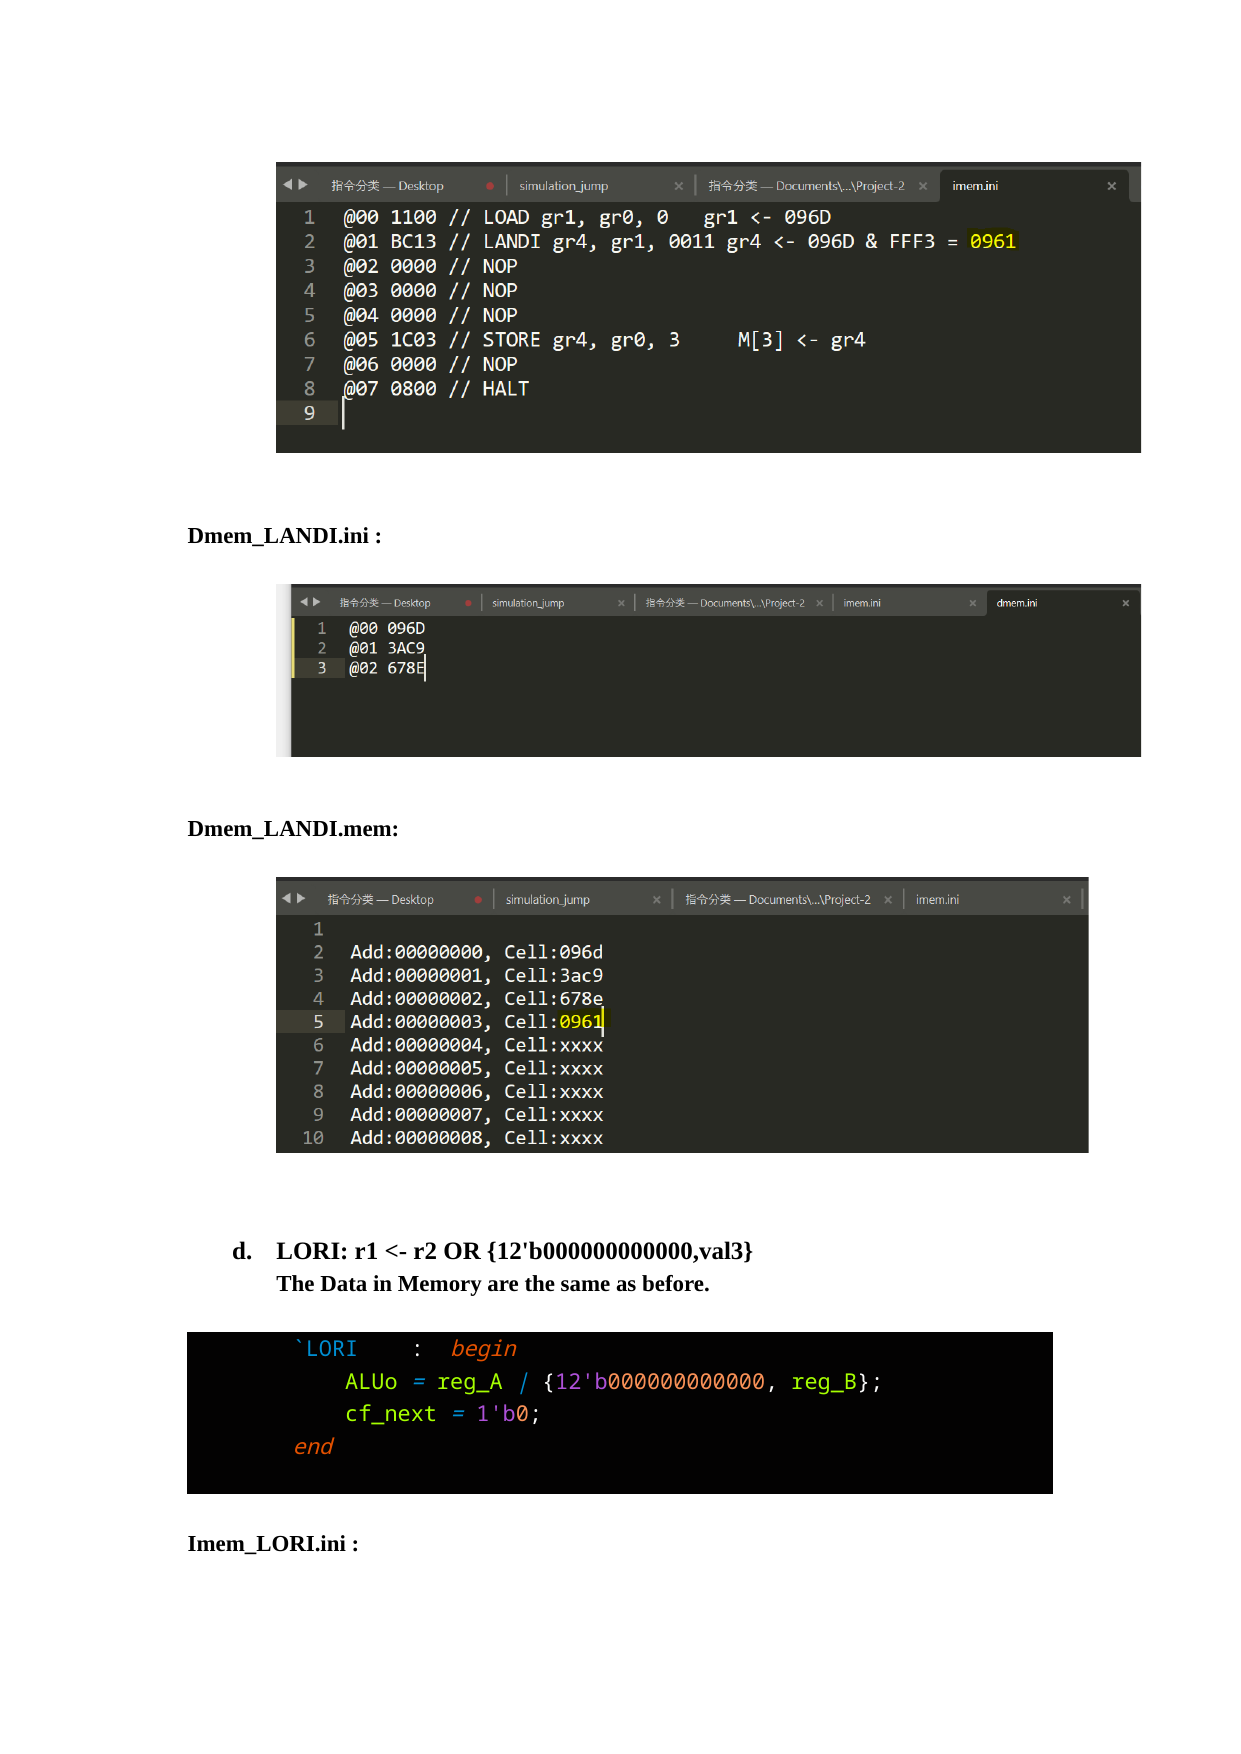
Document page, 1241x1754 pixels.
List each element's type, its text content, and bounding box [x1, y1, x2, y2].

picture [276, 162, 1142, 453]
text Dmem_LANDI.mem: [187, 812, 1053, 844]
text end [187, 1429, 1053, 1462]
text cf_next = 1'b0; [187, 1397, 1053, 1429]
picture [276, 584, 1142, 757]
text ALUo = reg_A | {12'b000000000000, reg_B}; [187, 1364, 1053, 1397]
text `LORI : begin [187, 1332, 1053, 1364]
picture [276, 877, 1089, 1153]
list The Data in Memory are the same as before. [276, 1267, 1053, 1299]
text Dmem_LANDI.ini : [187, 519, 1053, 552]
text Imem_LORI.ini : [187, 1527, 1053, 1559]
list LORI: r1 <- r2 OR {12'b000000000000,val3} [232, 1234, 1053, 1267]
